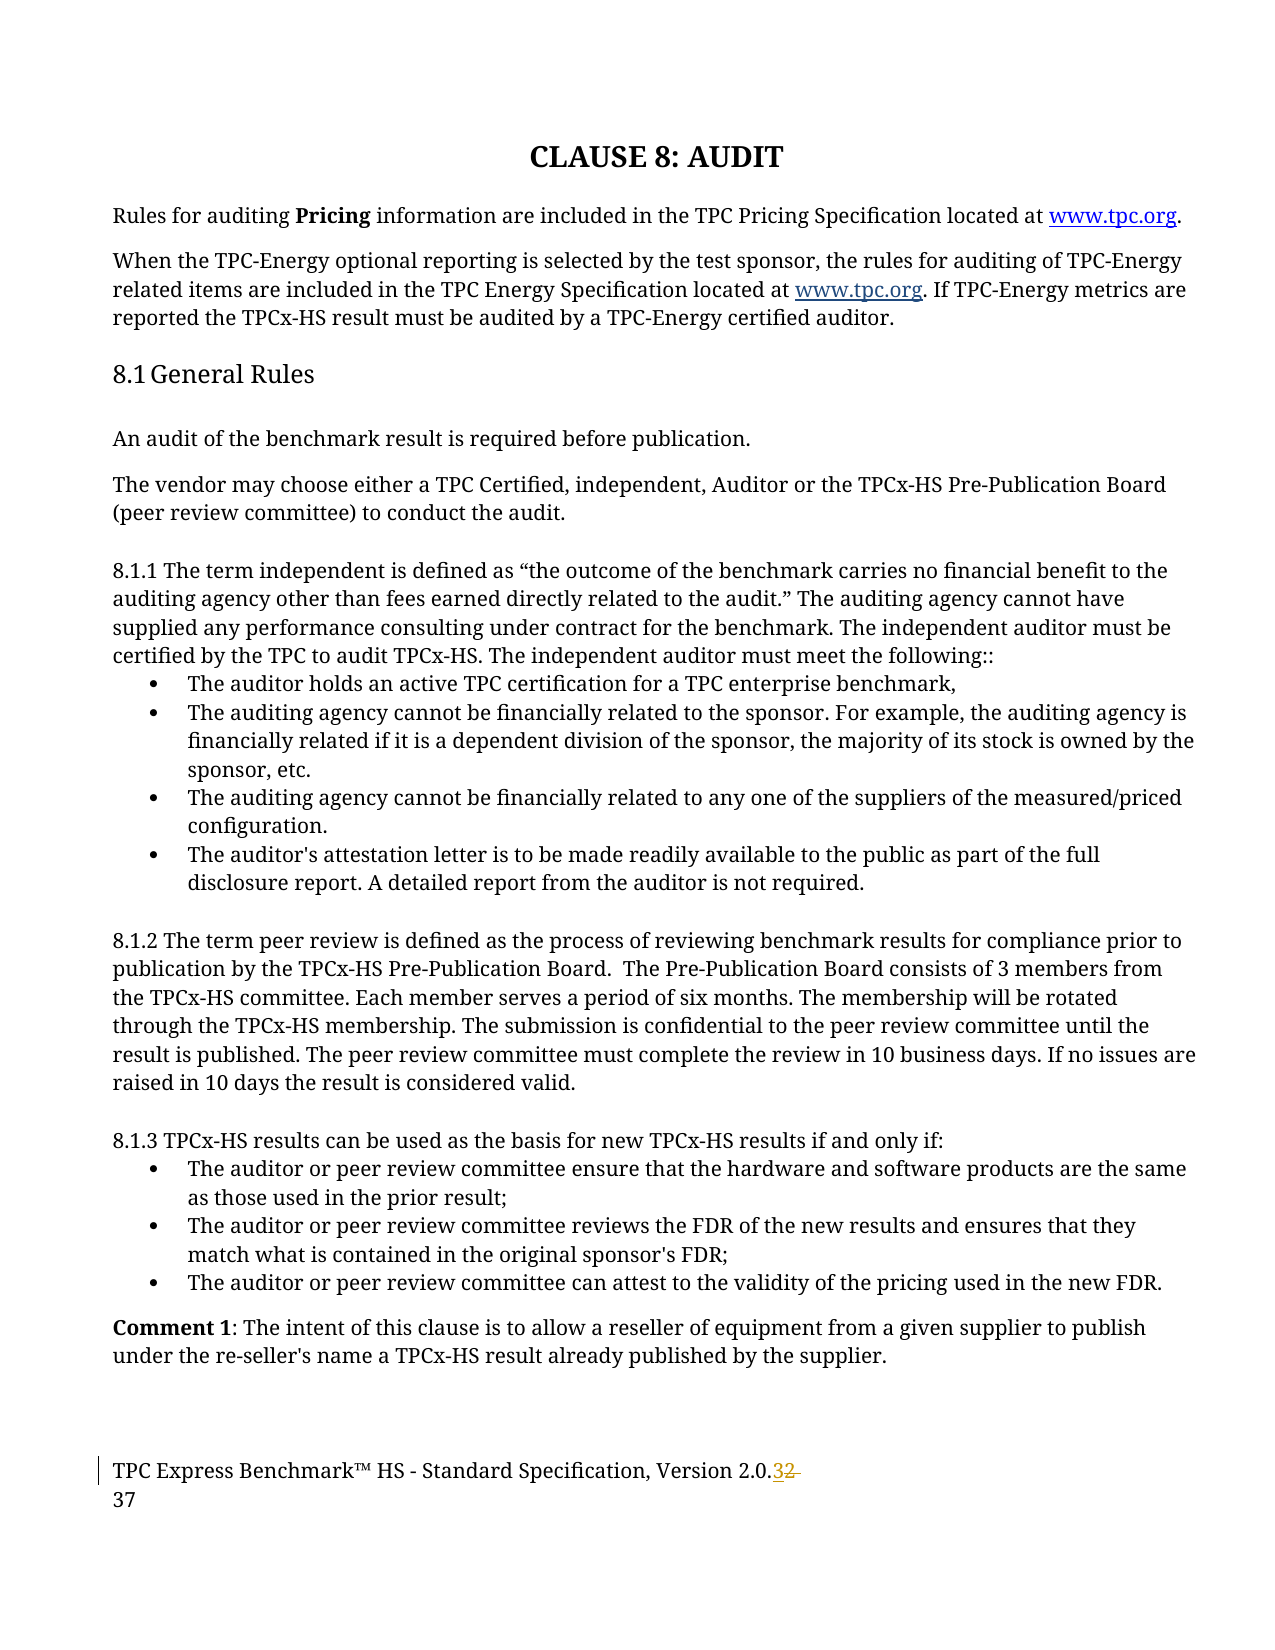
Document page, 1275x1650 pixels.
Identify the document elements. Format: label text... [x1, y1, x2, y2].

list The auditor or peer review committee reviews the FDR of the new results and ensures that they match what is contained in the original sponsor's FDR; [150, 1211, 1200, 1268]
list The auditing agency cannot be financially related to any one of the suppliers of the measured/priced configuration. [150, 783, 1200, 840]
list The auditing agency cannot be financially related to the sponsor. For example, the auditing agency is financially related if it is a dependent division of the sponsor, the majority of its stock is owned by the sponsor, etc. [150, 698, 1200, 783]
list The auditor or peer review committee ensure that the hardware and software products are the same as those used in the prior result; [150, 1154, 1200, 1211]
text The vendor may choose either a TPC Certified, independent, Auditor or the TPCx-HS Pre-Publication Board (peer review committee) to conduct the audit. [112, 470, 1200, 527]
list The auditor or peer review committee can attest to the validity of the pricing used in the new FDR. [150, 1268, 1200, 1297]
list The auditor holds an active TPC certification for a TPC enterprise benchmark, [150, 669, 1200, 698]
subtitle General Rules [112, 357, 1200, 391]
subtitle CLAUSE 8: AUDIT [112, 137, 1200, 176]
text Rules for auditing Pricing information are included in the TPC Pricing Specification located at www.tpc.org. [112, 201, 1200, 230]
text 8.1.1 The term independent is defined as “the outcome of the benchmark carries no financial benefit to the auditing agency other than fees earned directly related to the audit.” The auditing agency cannot have supplied any performance consulting under contract for the benchmark. The independent auditor must be certified by the TPC to audit TPCx-HS. The independent auditor must meet the following:: [112, 556, 1200, 669]
text When the TPC-Energy optional reporting is selected by the test sponsor, the rules for auditing of TPC-Energy related items are included in the TPC Energy Specification located at www.tpc.org. If TPC-Energy metrics are reported the TPCx-HS result must be audited by a TPC-Energy certified auditor. [112, 247, 1200, 332]
list The auditor's attestation letter is to be made readily available to the public as part of the full disclosure report. A detailed report from the auditor is not required. [150, 840, 1200, 897]
text 8.1.3 TPCx-HS results can be used as the basis for new TPCx-HS results if and only if:130 [112, 1126, 1200, 1154]
text 8.1.2 The term peer review is defined as the process of reviewing benchmark results for compliance prior to publication by the TPCx-HS Pre-Publication Board. The Pre-Publication Board consists of 3 members from the TPCx-HS committee. Each member serves a period of six months. The membership will be rotated through the TPCx-HS membership. The submission is confidential to the peer review committee until the result is published. The peer review committee must complete the review in 10 business days. If no issues are raised in 10 days the result is considered valid. [112, 926, 1200, 1097]
text An audit of the benchmark result is required before publication. [112, 424, 1200, 453]
text Comment 1: The intent of this clause is to allow a reseller of equipment from a given supplier to publish under the re-seller's name a TPCx-HS result already published by the supplier. [112, 1313, 1200, 1370]
